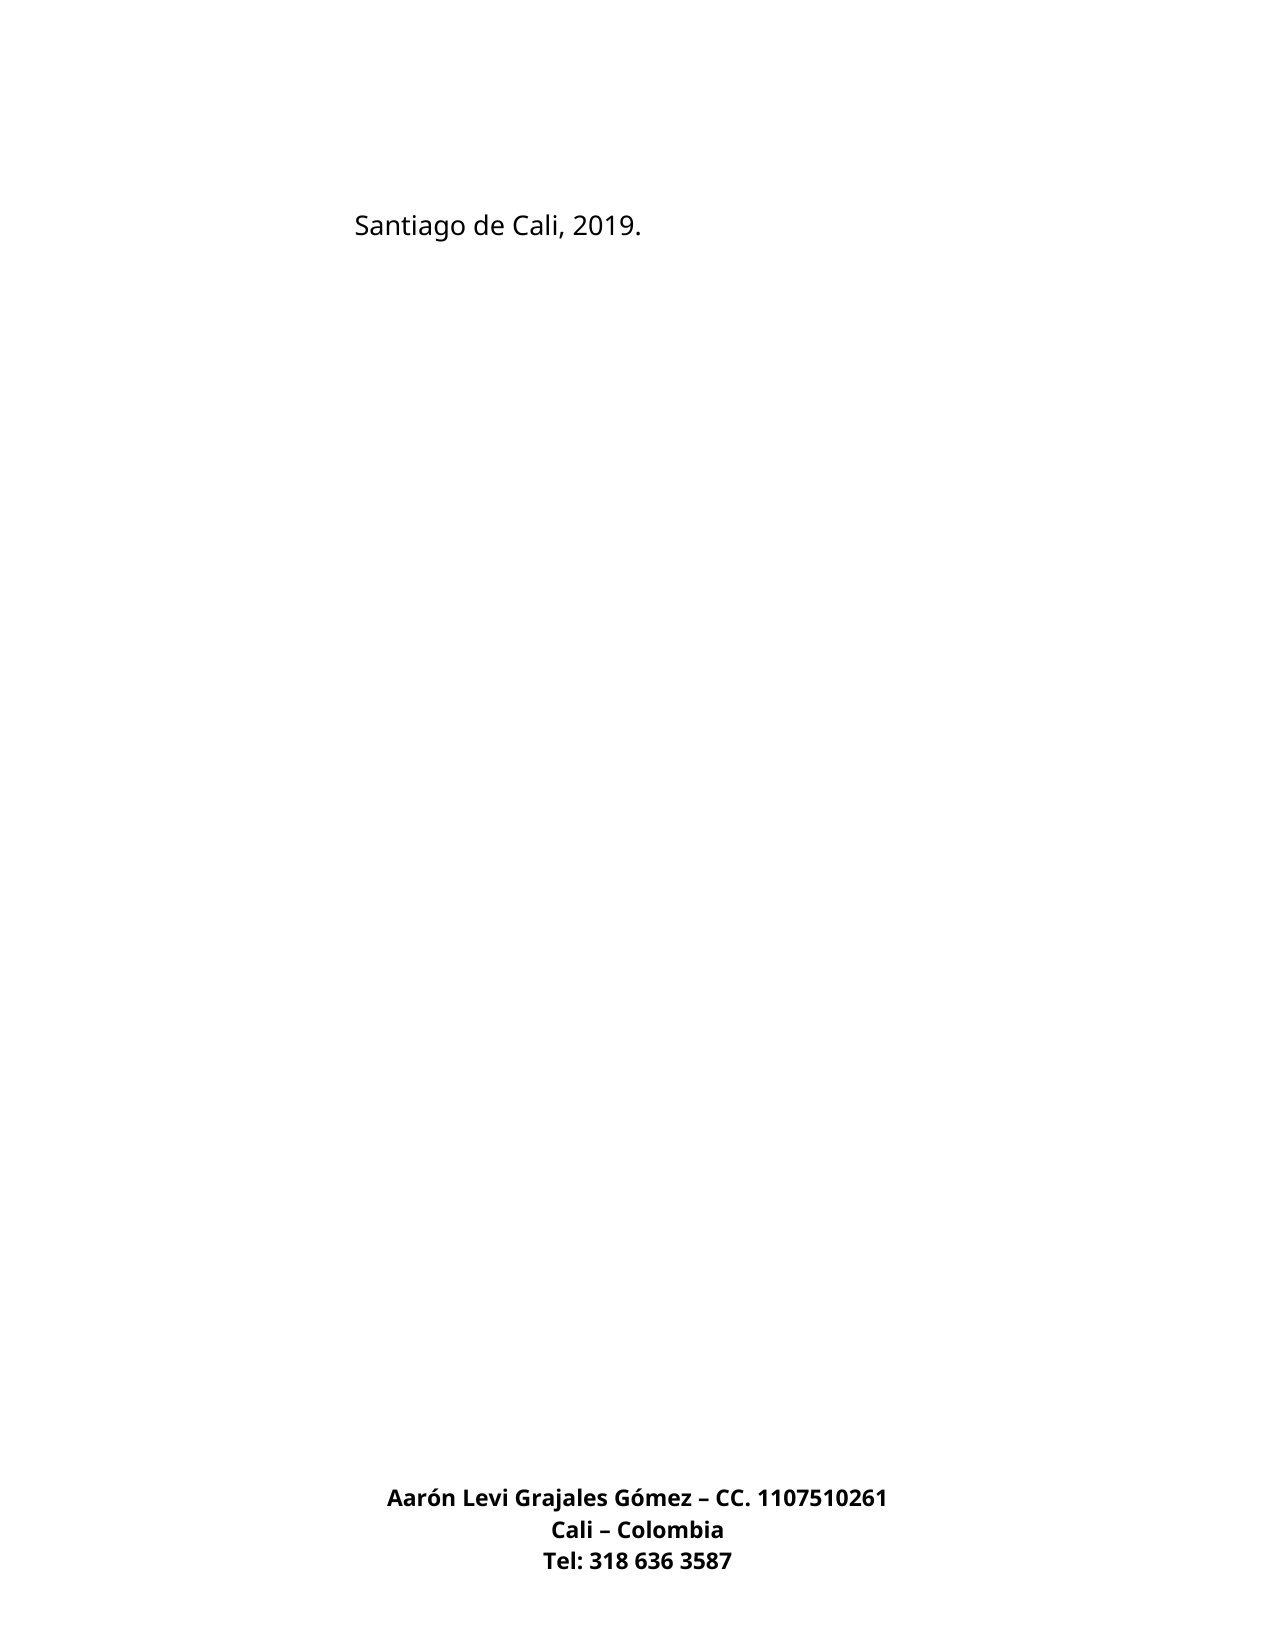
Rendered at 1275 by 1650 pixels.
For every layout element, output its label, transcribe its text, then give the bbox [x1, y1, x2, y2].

text Santiago de Cali, 2019. [354, 207, 1152, 244]
